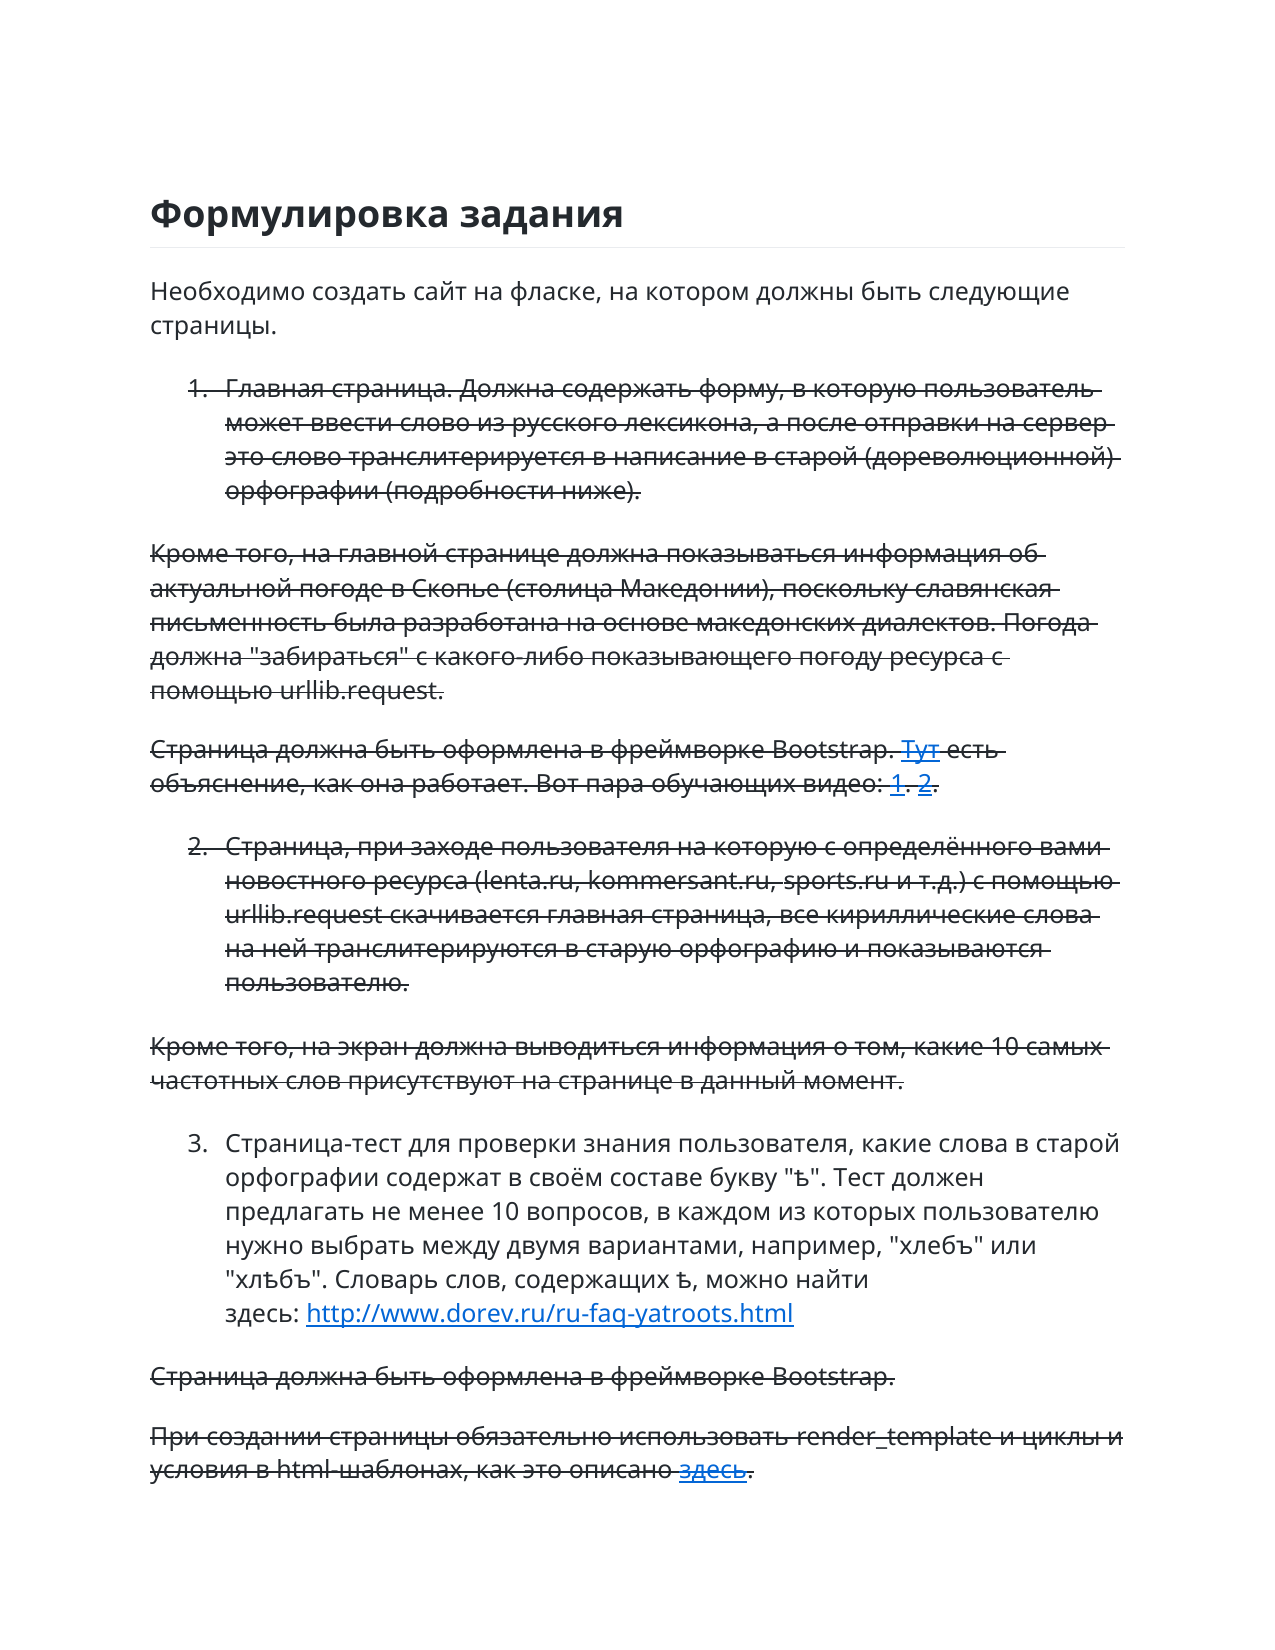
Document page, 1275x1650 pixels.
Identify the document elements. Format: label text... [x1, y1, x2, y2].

text Страница должна быть оформлена в фреймворке Bootstrap. Тут есть объяснение, как она работает. Вот пара обучающих видео: 1. 2. [150, 731, 1125, 799]
list Главная страница. Должна содержать форму, в которую пользователь может ввести слово из русского лексикона, а после отправки на сервер это слово транслитерируется в написание в старой (дореволюционной) орфографии (подробности ниже). [187, 371, 1125, 507]
list Страница-тест для проверки знания пользователя, какие слова в старой орфографии содержат в своём составе букву "ѣ". Тест должен предлагать не менее 10 вопросов, в каждом из которых пользователю нужно выбрать между двумя вариантами, например, "хлебъ" или "хлѣбъ". Словарь слов, содержащих ѣ, можно найти здесь: http://www.dorev.ru/ru-faq-yatroots.html [187, 1126, 1125, 1330]
text Кроме того, на главной странице должна показываться информация об актуальной погоде в Скопье (столица Македонии), поскольку славянская письменность была разработана на основе македонских диалектов. Погода должна "забираться" с какого-либо показывающего погоду ресурса с помощью urllib.request. [150, 536, 1125, 706]
text При создании страницы обязательно использовать render_template и циклы и условия в html-шаблонах, как это описано здесь. [150, 1418, 1125, 1486]
text Формулировка задания [150, 187, 1125, 247]
list Страница, при заходе пользователя на которую с определённого вами новостного ресурса (lenta.ru, kommersant.ru, sports.ru и т.д.) с помощью urllib.request скачивается главная страница, все кириллические слова на ней транслитерируются в старую орфографию и показываются пользователю. [187, 829, 1125, 999]
text Необходимо создать сайт на фласке, на котором должны быть следующие страницы. [150, 273, 1125, 342]
text Страница должна быть оформлена в фреймворке Bootstrap. [150, 1359, 1125, 1393]
text Кроме того, на экран должна выводиться информация о том, какие 10 самых частотных слов присутствуют на странице в данный момент. [150, 1028, 1125, 1096]
